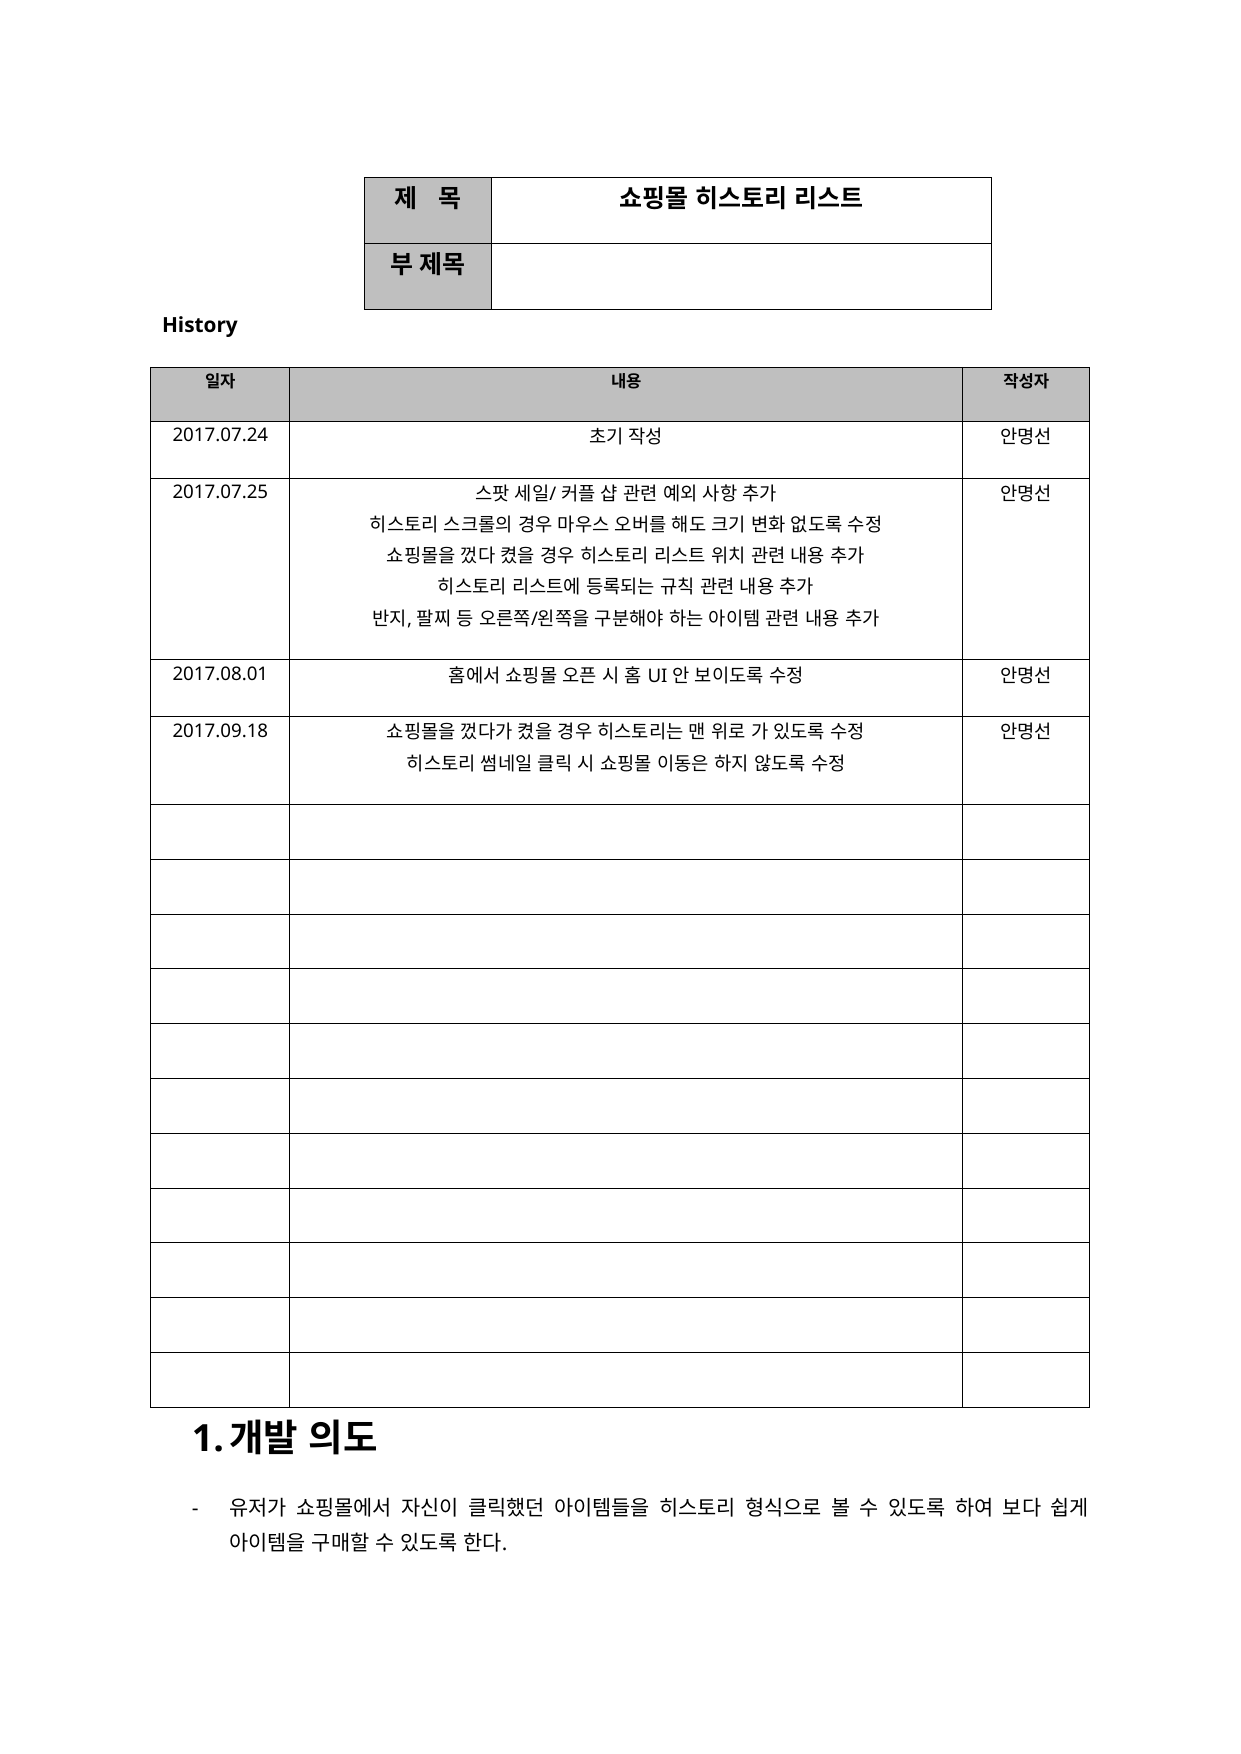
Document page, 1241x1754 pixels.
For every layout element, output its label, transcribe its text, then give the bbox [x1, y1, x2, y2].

table_cell 안명선 [963, 717, 1089, 804]
table_cell 내용 [290, 368, 962, 421]
table_cell [963, 860, 1089, 913]
table_cell [290, 860, 962, 913]
table_cell [963, 1189, 1089, 1242]
table_cell [290, 915, 962, 968]
table_cell [151, 1134, 289, 1187]
table_cell [151, 860, 289, 913]
table_cell 쇼핑몰을 껐다가 켰을 경우 히스토리는 맨 위로 가 있도록 수정 히스토리 썸네일 클릭 시 쇼핑몰 이동은 하지 않도록 수정 [290, 717, 962, 804]
table_cell [290, 1189, 962, 1242]
table_cell [963, 805, 1089, 859]
table_cell [151, 1189, 289, 1242]
table_cell 작성자 [963, 368, 1089, 421]
table_cell [151, 1243, 289, 1297]
table_cell [151, 1353, 289, 1407]
table_cell 2017.08.01 [151, 660, 289, 716]
table_cell 부 제목 [365, 244, 491, 309]
table_cell [963, 969, 1089, 1023]
table_header 제 목 [365, 178, 491, 243]
table_cell [963, 1134, 1089, 1187]
table_cell 홈에서 쇼핑몰 오픈 시 홈 UI 안 보이도록 수정 [290, 660, 962, 716]
table_cell [290, 1243, 962, 1297]
table_cell History [151, 309, 1090, 367]
table_cell [290, 1079, 962, 1133]
table_cell 스팟 세일/ 커플 샵 관련 예외 사항 추가 히스토리 스크롤의 경우 마우스 오버를 해도 크기 변화 없도록 수정 쇼핑몰을 껐다 켰을 경우 히스토리 리스트 위치 관련 내용 추가 히스토리 리스트에 등록되는 규칙 관련 내용 추가 반지, 팔찌 등 오른쪽/왼쪽을 구분해야 하는 아이템 관련 내용 추가 [290, 479, 962, 659]
table_header 쇼핑몰 히스토리 리스트 [492, 178, 991, 243]
table_cell [290, 1134, 962, 1187]
table_cell [151, 805, 289, 859]
table_cell 일자 [151, 368, 289, 421]
table_cell [151, 969, 289, 1023]
table_cell [963, 1298, 1089, 1352]
table_cell [290, 1024, 962, 1078]
table_cell [151, 1079, 289, 1133]
list 유저가 쇼핑몰에서 자신이 클릭했던 아이템들을 히스토리 형식으로 볼 수 있도록 하여 보다 쉽게 아이템을 구매할 수 있도록 한다. [192, 1491, 1090, 1556]
table_cell [963, 1079, 1089, 1133]
table_cell 안명선 [963, 479, 1089, 659]
table_cell [151, 1024, 289, 1078]
table_cell 2017.07.24 [151, 422, 289, 477]
table_cell [151, 1298, 289, 1352]
table_cell [290, 1298, 962, 1352]
table_cell [963, 915, 1089, 968]
table_cell 안명선 [963, 660, 1089, 716]
subtitle 개발 의도 [192, 1408, 1090, 1462]
table_cell [963, 1024, 1089, 1078]
table_cell [492, 244, 991, 309]
table_cell [290, 805, 962, 859]
table_cell [290, 969, 962, 1023]
table_cell [151, 915, 289, 968]
table_cell 2017.07.25 [151, 479, 289, 659]
table_cell [290, 1353, 962, 1407]
table_cell 2017.09.18 [151, 717, 289, 804]
table_cell [963, 1353, 1089, 1407]
table_cell [963, 1243, 1089, 1297]
table_cell 안명선 [963, 422, 1089, 477]
table_cell 초기 작성 [290, 422, 962, 477]
